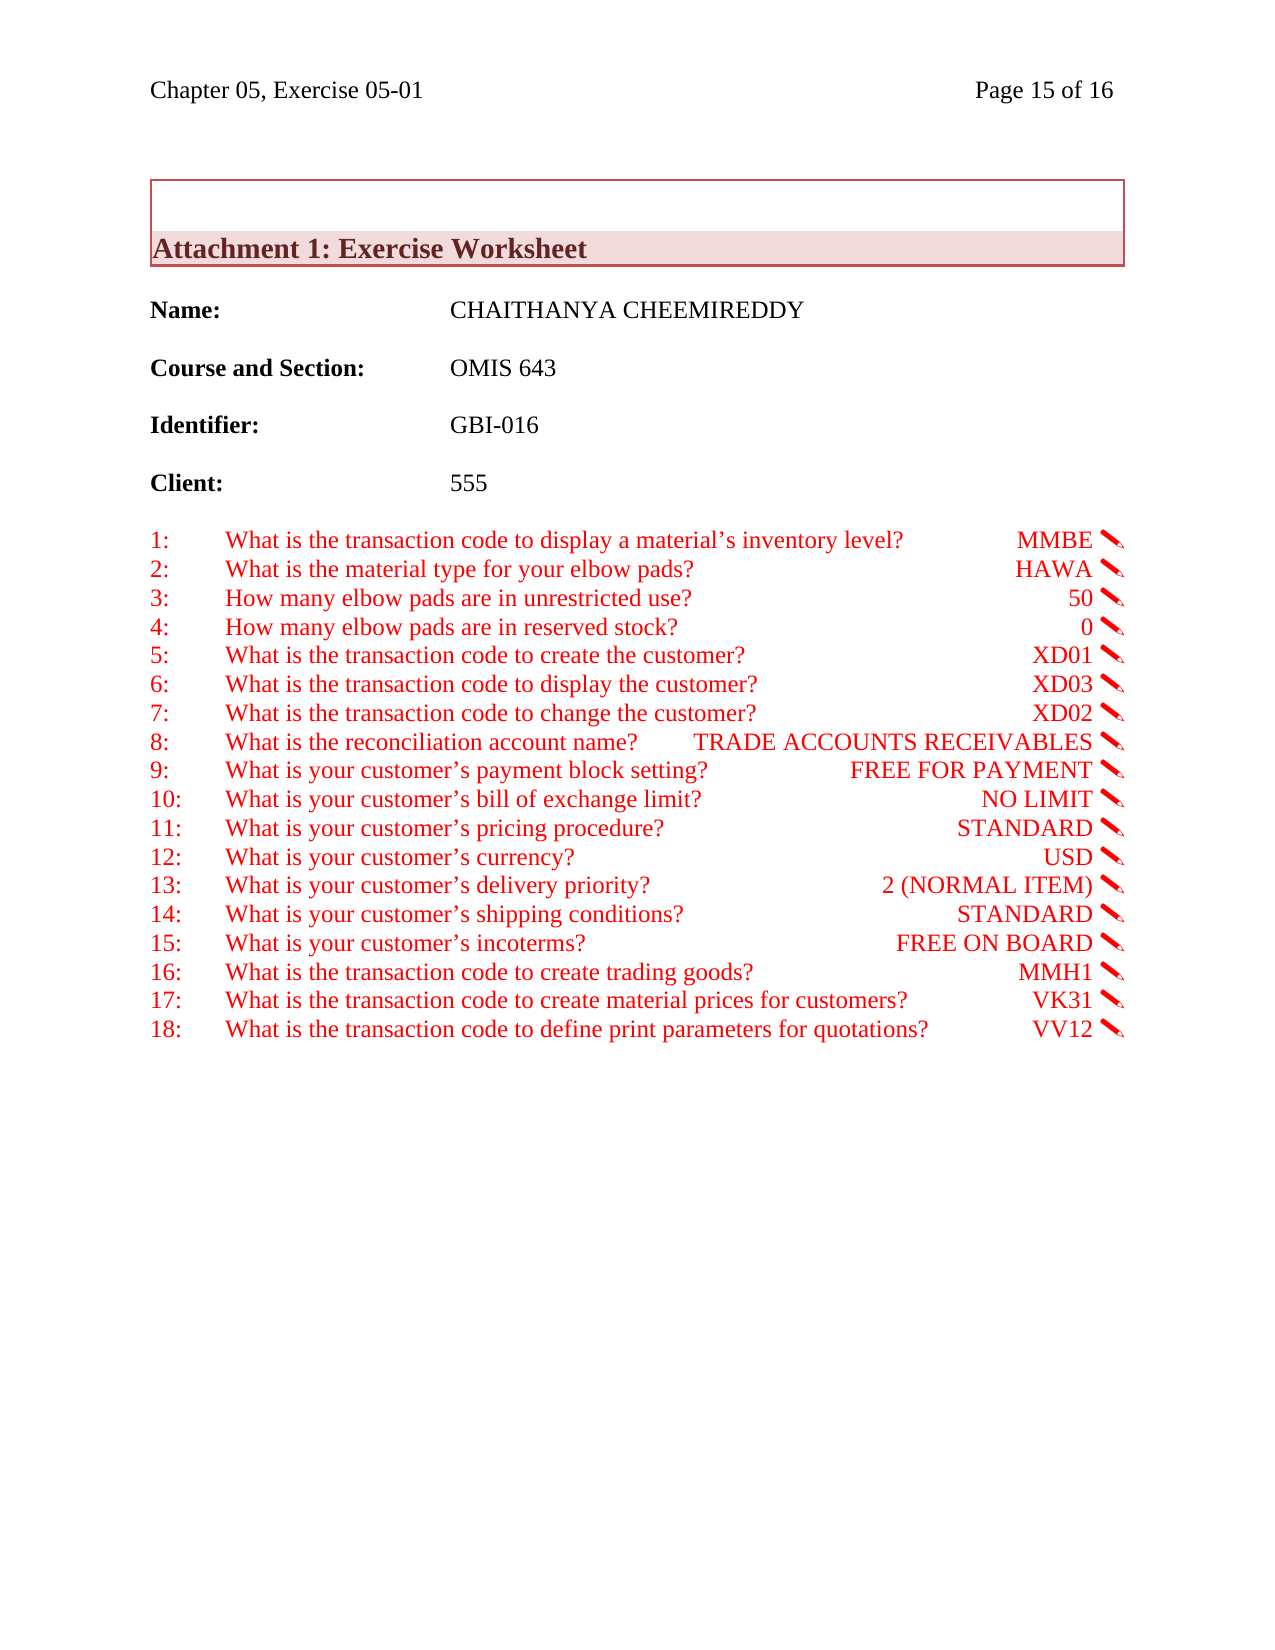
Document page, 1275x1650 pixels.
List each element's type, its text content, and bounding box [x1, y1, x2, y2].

text Course and Section: OMIS 643 [150, 353, 1125, 382]
subtitle Attachment 1: Exercise Worksheet [152, 231, 1123, 264]
text Name: CHAITHANYA CHEEMIREDDY [150, 295, 1125, 324]
text Identifier: GBI-016 [150, 410, 1125, 439]
text Client: 555 [150, 468, 1125, 497]
